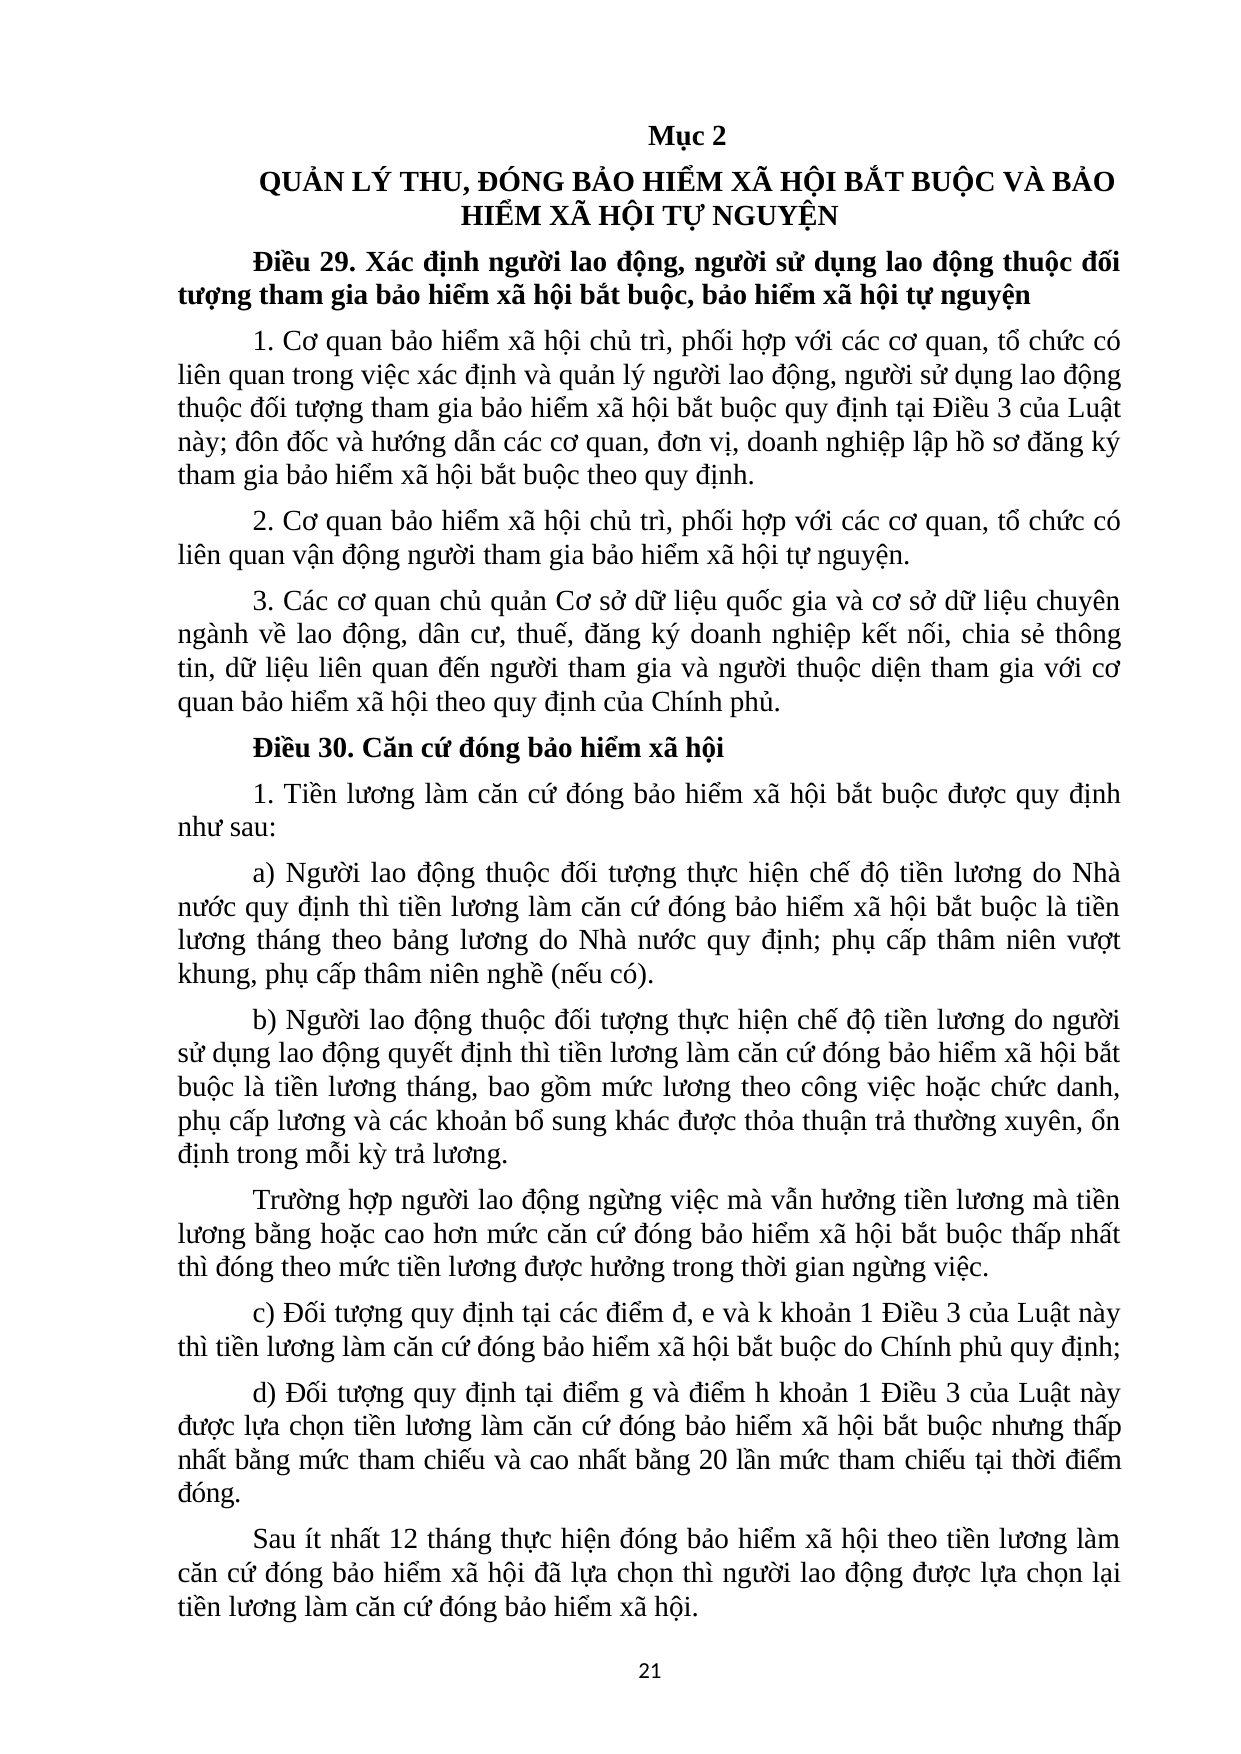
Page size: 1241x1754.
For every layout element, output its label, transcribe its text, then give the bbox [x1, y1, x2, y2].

text b) Người lao động thuộc đối tượng thực hiện chế độ tiền lương do người sử dụng lao động quyết định thì tiền lương làm căn cứ đóng bảo hiểm xã hội bắt buộc là tiền lương tháng, bao gồm mức lương theo công việc hoặc chức danh, phụ cấp lương và các khoản bổ sung khác được thỏa thuận trả thường xuyên, ổn định trong mỗi kỳ trả lương. [177, 1002, 1122, 1170]
text 1. Tiền lương làm căn cứ đóng bảo hiểm xã hội bắt buộc được quy định như sau: [177, 776, 1122, 843]
text 2. Cơ quan bảo hiểm xã hội chủ trì, phối hợp với các cơ quan, tổ chức có liên quan vận động người tham gia bảo hiểm xã hội tự nguyện. [177, 503, 1122, 571]
text QUẢN LÝ THU, ĐÓNG BẢO HIỂM XÃ HỘI BẮT BUỘC VÀ BẢO HIỂM XÃ HỘI TỰ NGUYỆN [177, 164, 1122, 231]
text c) Đối tượng quy định tại các điểm đ, e và k khoản 1 Điều 3 của Luật này thì tiền lương làm căn cứ đóng bảo hiểm xã hội bắt buộc do Chính phủ quy định; [177, 1295, 1122, 1362]
text Sau ít nhất 12 tháng thực hiện đóng bảo hiểm xã hội theo tiền lương làm căn cứ đóng bảo hiểm xã hội đã lựa chọn thì người lao động được lựa chọn lại tiền lương làm căn cứ đóng bảo hiểm xã hội. [177, 1522, 1122, 1622]
text 3. Các cơ quan chủ quản Cơ sở dữ liệu quốc gia và cơ sở dữ liệu chuyên ngành về lao động, dân cư, thuế, đăng ký doanh nghiệp kết nối, chia sẻ thông tin, dữ liệu liên quan đến người tham gia và người thuộc diện tham gia với cơ quan bảo hiểm xã hội theo quy định của Chính phủ. [177, 583, 1122, 717]
text Trường hợp người lao động ngừng việc mà vẫn hưởng tiền lương mà tiền lương bằng hoặc cao hơn mức căn cứ đóng bảo hiểm xã hội bắt buộc thấp nhất thì đóng theo mức tiền lương được hưởng trong thời gian ngừng việc. [177, 1182, 1122, 1283]
text Điều 30. Căn cứ đóng bảo hiểm xã hội [177, 730, 1122, 763]
text Điều 29. Xác định người lao động, người sử dụng lao động thuộc đối tượng tham gia bảo hiểm xã hội bắt buộc, bảo hiểm xã hội tự nguyện [177, 244, 1122, 311]
text 1. Cơ quan bảo hiểm xã hội chủ trì, phối hợp với các cơ quan, tổ chức có liên quan trong việc xác định và quản lý người lao động, người sử dụng lao động thuộc đối tượng tham gia bảo hiểm xã hội bắt buộc quy định tại Điều 3 của Luật này; đôn đốc và hướng dẫn các cơ quan, đơn vị, doanh nghiệp lập hồ sơ đăng ký tham gia bảo hiểm xã hội bắt buộc theo quy định. [177, 323, 1122, 491]
text Mục 2 [177, 118, 1122, 152]
text d) Đối tượng quy định tại điểm g và điểm h khoản 1 Điều 3 của Luật này được lựa chọn tiền lương làm căn cứ đóng bảo hiểm xã hội bắt buộc nhưng thấp nhất bằng mức tham chiếu và cao nhất bằng 20 lần mức tham chiếu tại thời điểm đóng. [177, 1375, 1122, 1509]
text a) Người lao động thuộc đối tượng thực hiện chế độ tiền lương do Nhà nước quy định thì tiền lương làm căn cứ đóng bảo hiểm xã hội bắt buộc là tiền lương tháng theo bảng lương do Nhà nước quy định; phụ cấp thâm niên vượt khung, phụ cấp thâm niên nghề (nếu có). [177, 855, 1122, 989]
